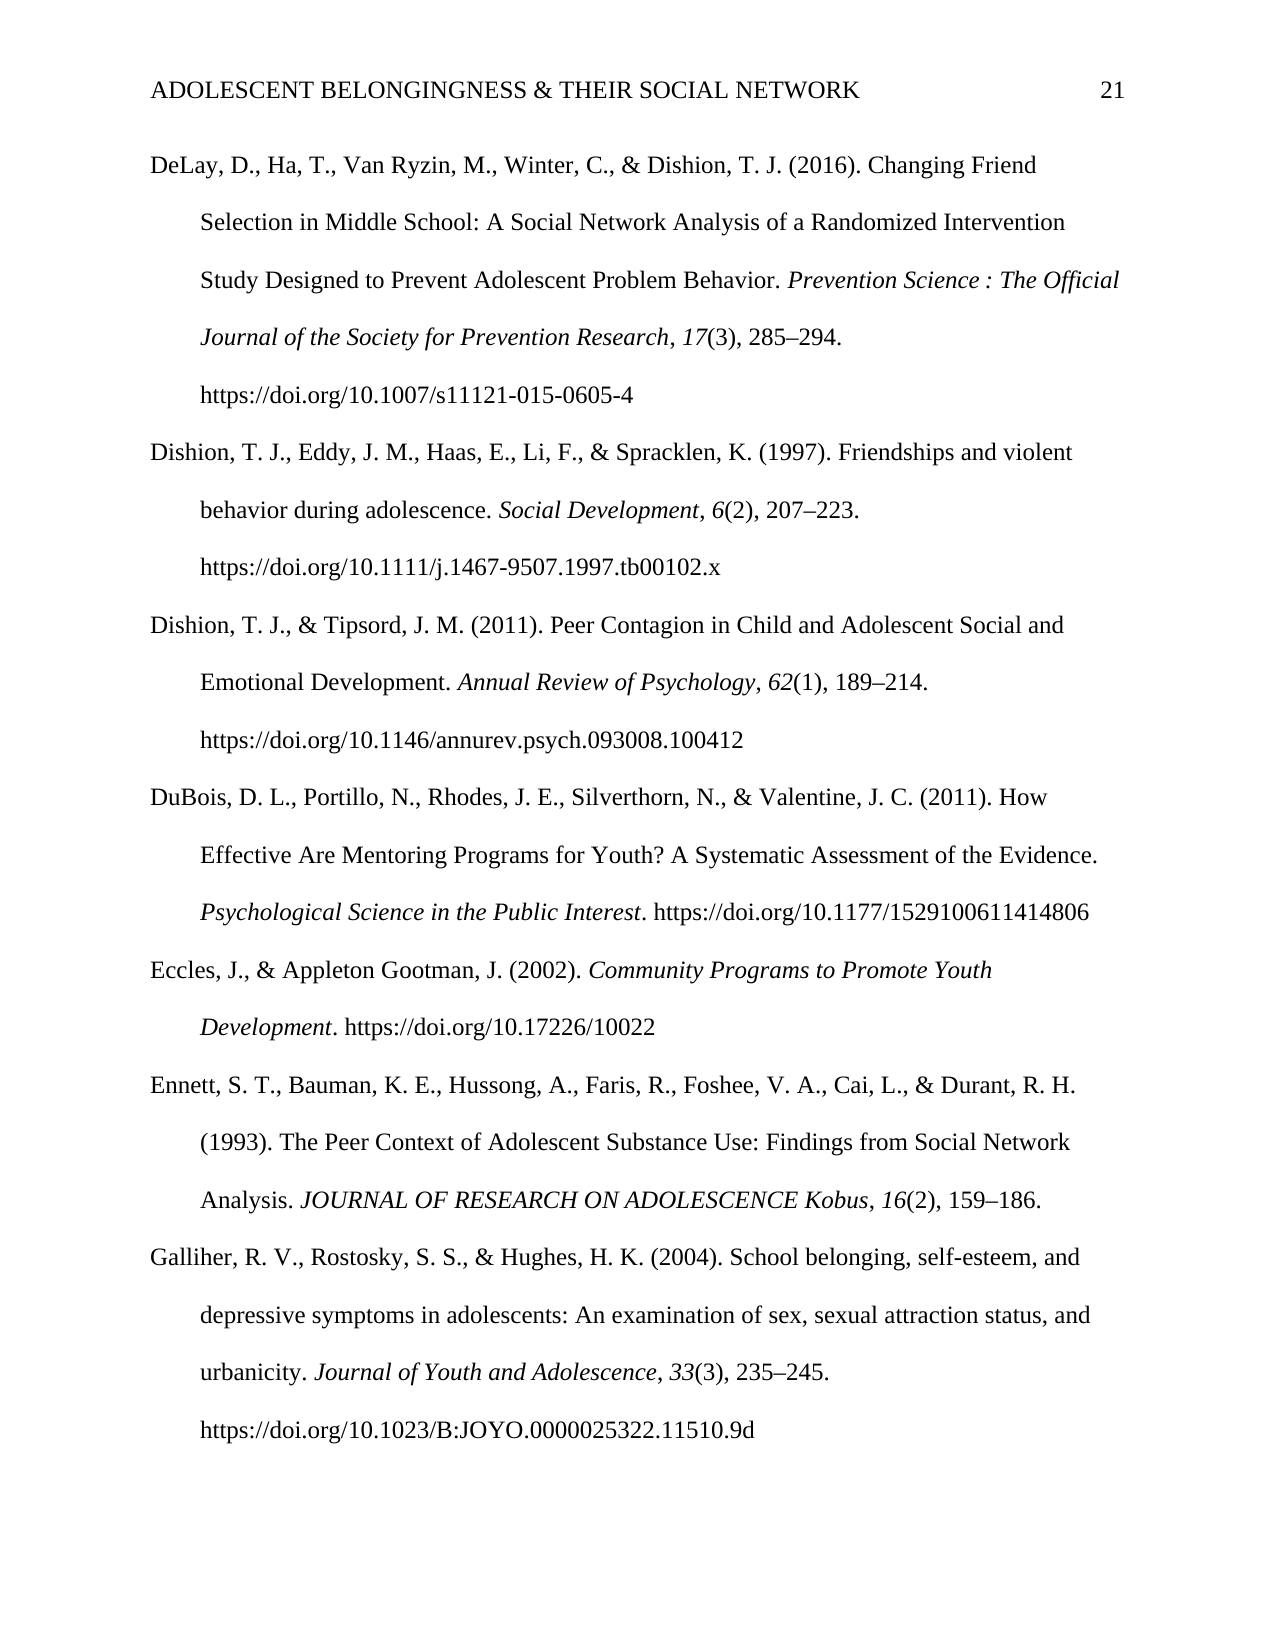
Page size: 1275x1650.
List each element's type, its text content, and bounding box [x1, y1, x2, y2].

text Dishion, T. J., & Tipsord, J. M. (2011). Peer Contagion in Child and Adolescent Social and Emotional Development. Annual Review of Psychology, 62(1), 189–214. https://doi.org/10.1146/annurev.psych.093008.100412 [150, 610, 1125, 754]
text Ennett, S. T., Bauman, K. E., Hussong, A., Faris, R., Foshee, V. A., Cai, L., & Durant, R. H. (1993). The Peer Context of Adolescent Substance Use: Findings from Social Network Analysis. JOURNAL OF RESEARCH ON ADOLESCENCE Kobus, 16(2), 159–186. [150, 1070, 1125, 1214]
text DeLay, D., Ha, T., Van Ryzin, M., Winter, C., & Dishion, T. J. (2016). Changing Friend Selection in Middle School: A Social Network Analysis of a Randomized Intervention Study Designed to Prevent Adolescent Problem Behavior. Prevention Science : The Official Journal of the Society for Prevention Research, 17(3), 285–294. https://doi.org/10.1007/s11121-015-0605-4 [150, 150, 1125, 409]
text DuBois, D. L., Portillo, N., Rhodes, J. E., Silverthorn, N., & Valentine, J. C. (2011). How Effective Are Mentoring Programs for Youth? A Systematic Assessment of the Evidence. Psychological Science in the Public Interest. https://doi.org/10.1177/1529100611414806 [150, 782, 1125, 926]
text Eccles, J., & Appleton Gootman, J. (2002). Community Programs to Promote Youth Development. https://doi.org/10.17226/10022 [150, 955, 1125, 1041]
text Galliher, R. V., Rostosky, S. S., & Hughes, H. K. (2004). School belonging, self-esteem, and depressive symptoms in adolescents: An examination of sex, sexual attraction status, and urbanicity. Journal of Youth and Adolescence, 33(3), 235–245. https://doi.org/10.1023/B:JOYO.0000025322.11510.9d [150, 1242, 1125, 1444]
text Dishion, T. J., Eddy, J. M., Haas, E., Li, F., & Spracklen, K. (1997). Friendships and violent behavior during adolescence. Social Development, 6(2), 207–223. https://doi.org/10.1111/j.1467-9507.1997.tb00102.x [150, 437, 1125, 581]
